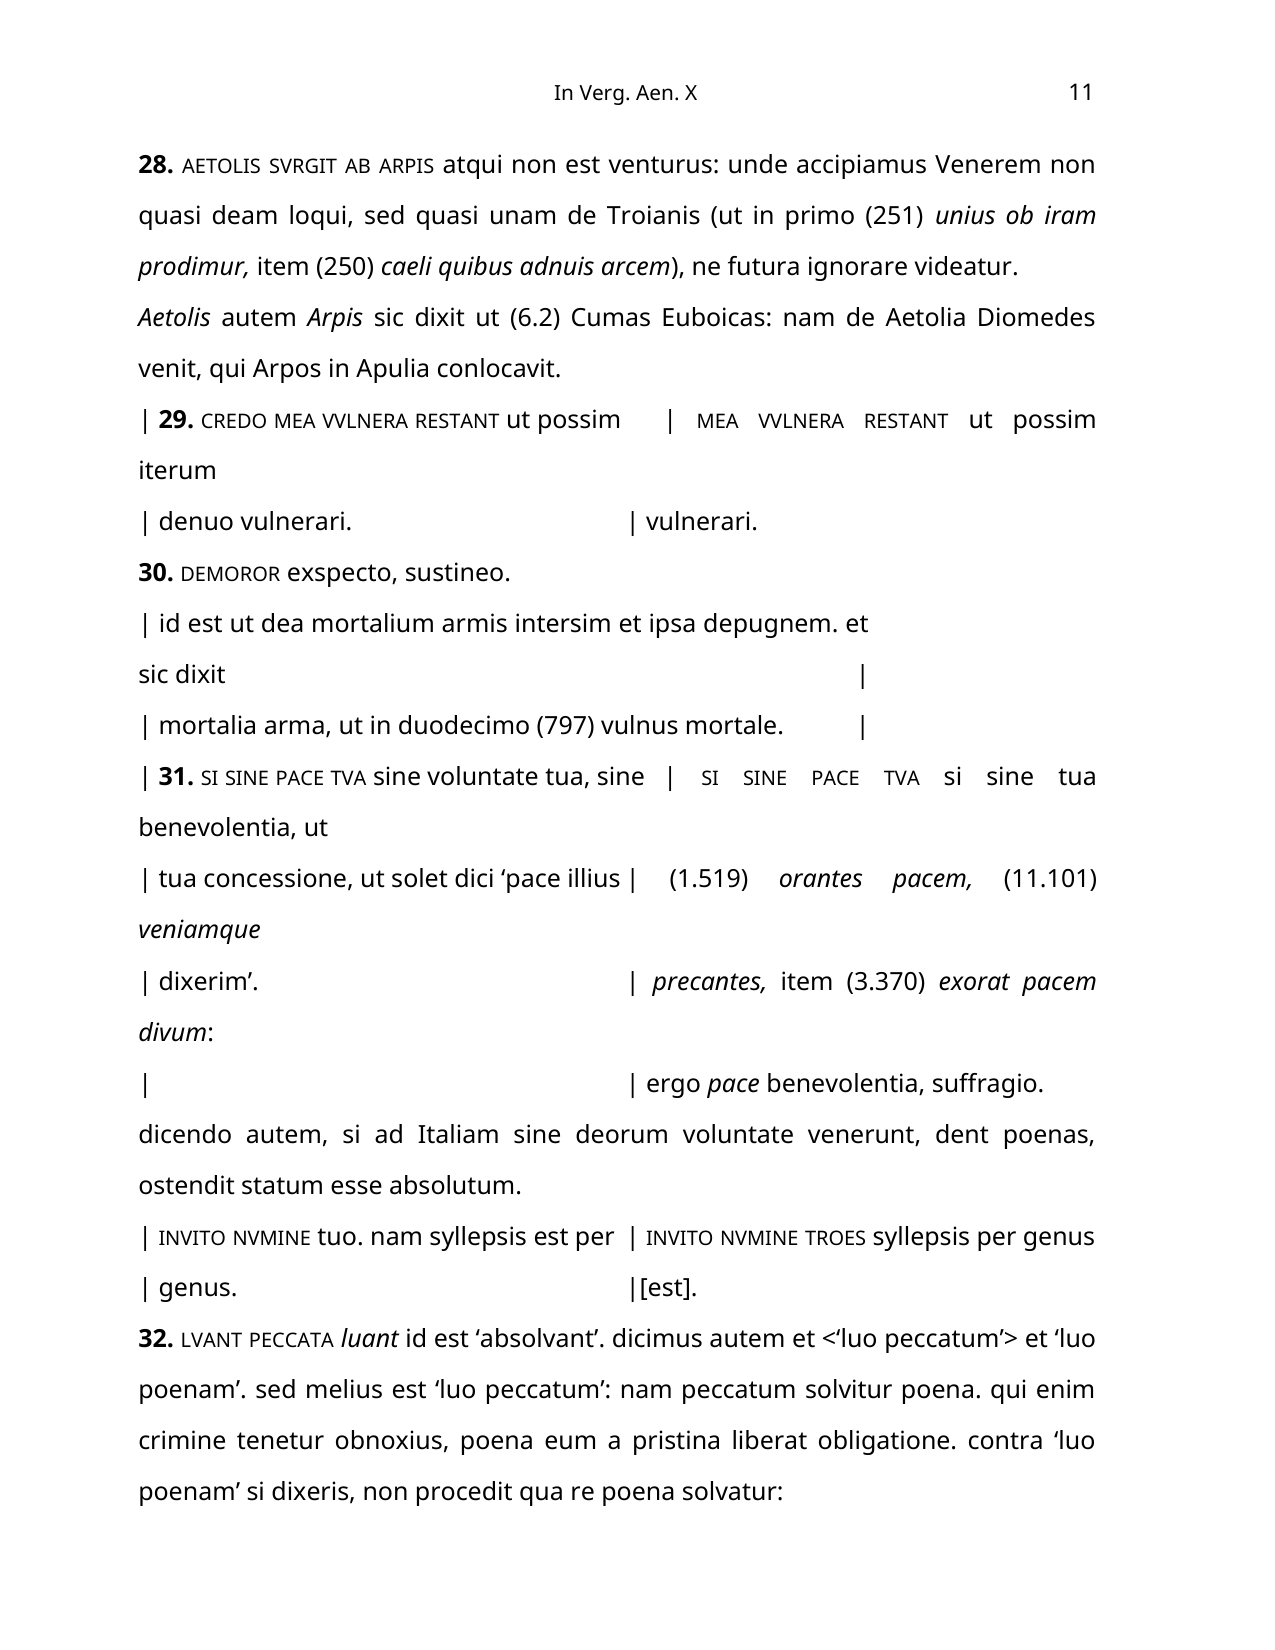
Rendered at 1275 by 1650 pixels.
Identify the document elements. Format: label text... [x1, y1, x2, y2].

text 30. demoror exspecto, sustineo. [138, 555, 1097, 589]
text | tua concessione, ut solet dici ‘pace illius | (1.519) orantes pacem, (11.101) veniamque [138, 861, 1097, 946]
text | 31. si sine pace tva sine voluntate tua, sine | si sine pace tva si sine tua benevolentia, ut [138, 759, 1097, 844]
text | dixerim’. | precantes, item (3.370) exorat pacem divum: [138, 963, 1097, 1048]
text Aetolis autem Arpis sic dixit ut (6.2) Cumas Euboicas: nam de Aetolia Diomedes venit, qui Arpos in Apulia conlocavit. [138, 299, 1097, 385]
text | | ergo pace benevolentia, suffragio. [138, 1065, 1097, 1099]
text | invito nvmine tuo. nam syllepsis est per | invito nvmine troes syllepsis per genus [138, 1218, 1097, 1252]
text | id est ut dea mortalium armis intersim et ipsa depugnem. et sic dixit | [138, 606, 869, 691]
text | genus. |[est]. [138, 1269, 1097, 1303]
text | mortalia arma, ut in duodecimo (797) vulnus mortale. | [138, 708, 869, 742]
text 32. lvant peccata luant id est ‘absolvant’. dicimus autem et <‘luo peccatum’> et ‘luo poenam’. sed melius est ‘luo peccatum’: nam peccatum solvitur poena. qui enim crimine tenetur obnoxius, poena eum a pristina liberat obligatione. contra ‘luo poenam’ si dixeris, non procedit qua re poena solvatur: [138, 1320, 1097, 1508]
text | denuo vulnerari. | vulnerari. [138, 504, 1097, 538]
text | 29. credo mea vvlnera restant ut possim | mea vvlnera restant ut possim iterum [138, 402, 1097, 487]
text dicendo autem, si ad Italiam sine deorum voluntate venerunt, dent poenas, ostendit statum esse absolutum. [138, 1116, 1097, 1201]
text 28. aetolis svrgit ab arpis atqui non est venturus: unde accipiamus Venerem non quasi deam loqui, sed quasi unam de Troianis (ut in primo (251) unius ob iram prodimur, item (250) caeli quibus adnuis arcem), ne futura ignorare videatur. [138, 146, 1097, 283]
